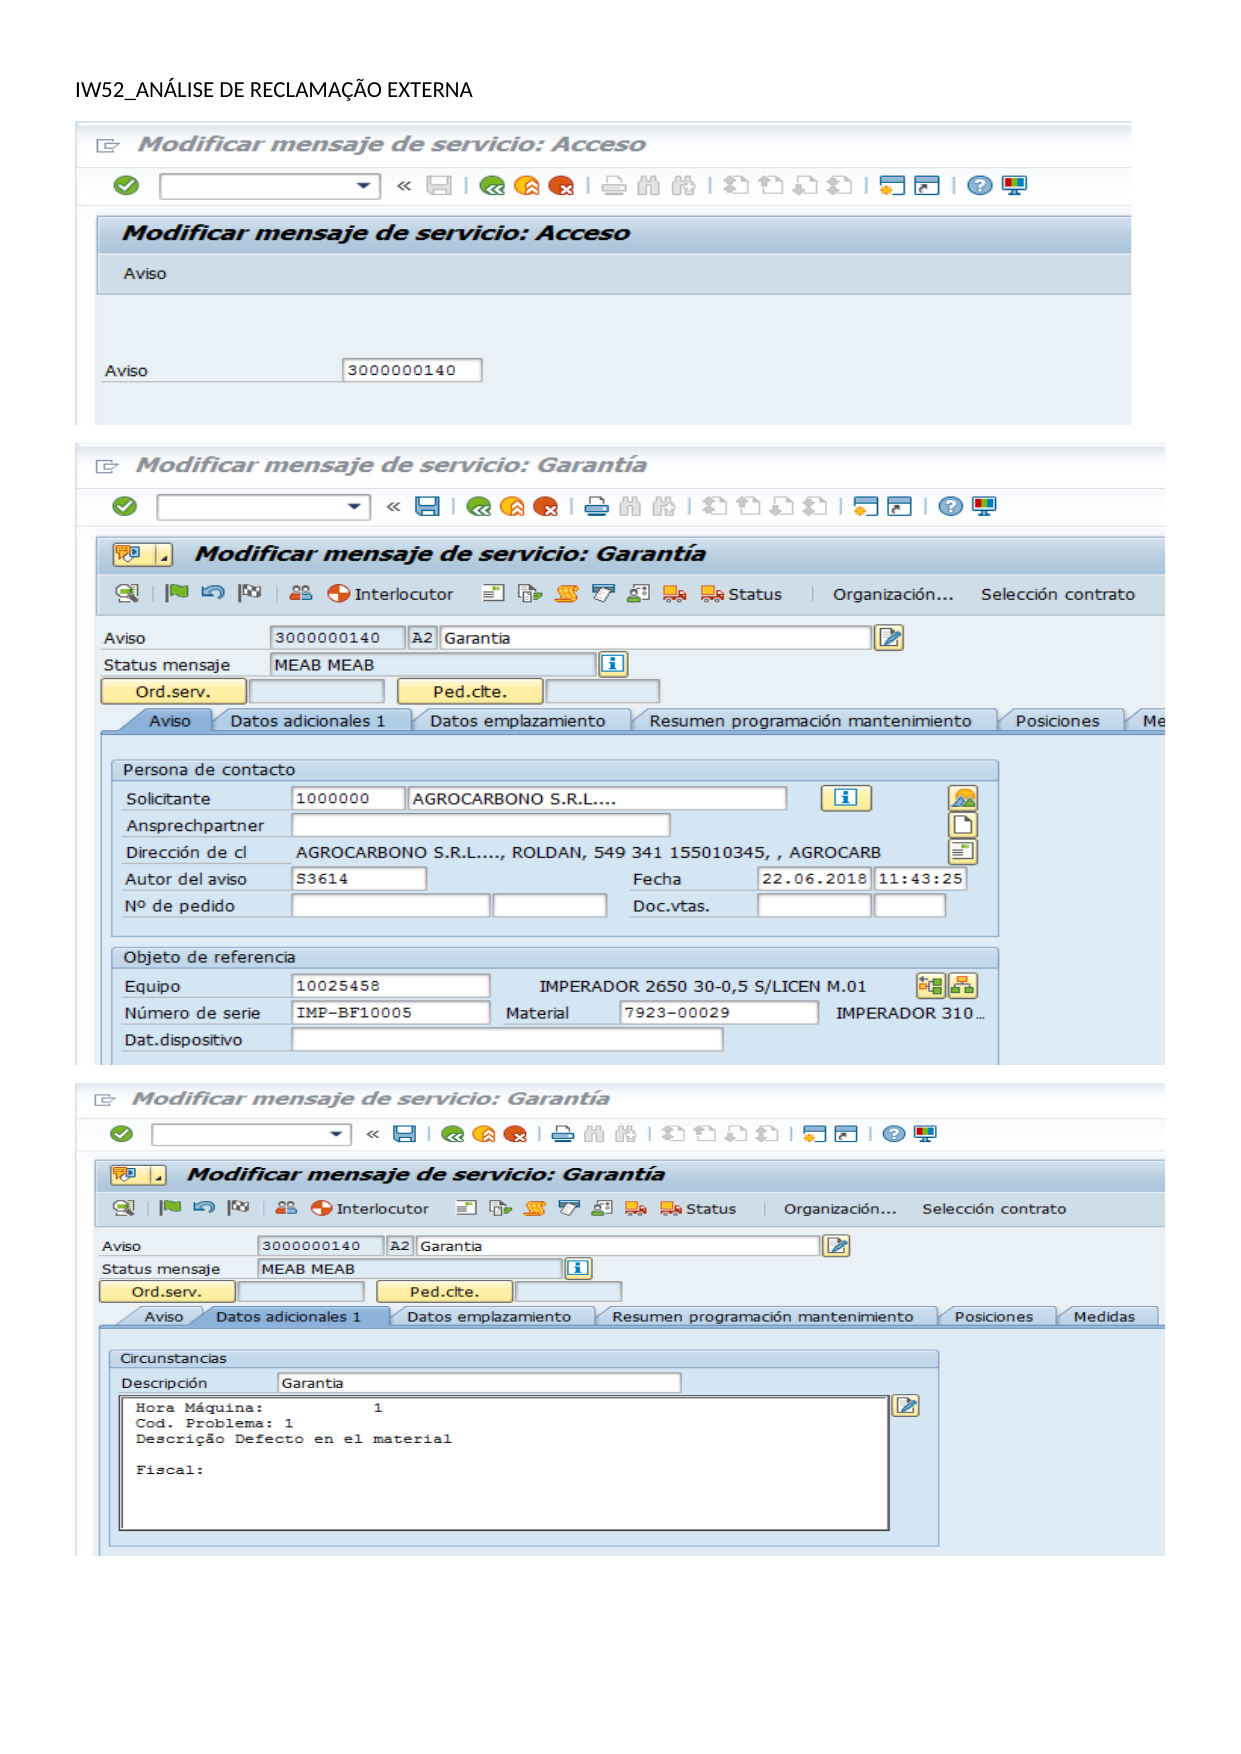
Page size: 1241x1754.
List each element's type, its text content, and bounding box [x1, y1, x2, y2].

picture [75, 443, 1166, 1065]
picture [75, 121, 1132, 425]
text IW52_ANÁLISE DE RECLAMAÇÃO EXTERNA [75, 75, 1165, 103]
picture [75, 1083, 1166, 1556]
